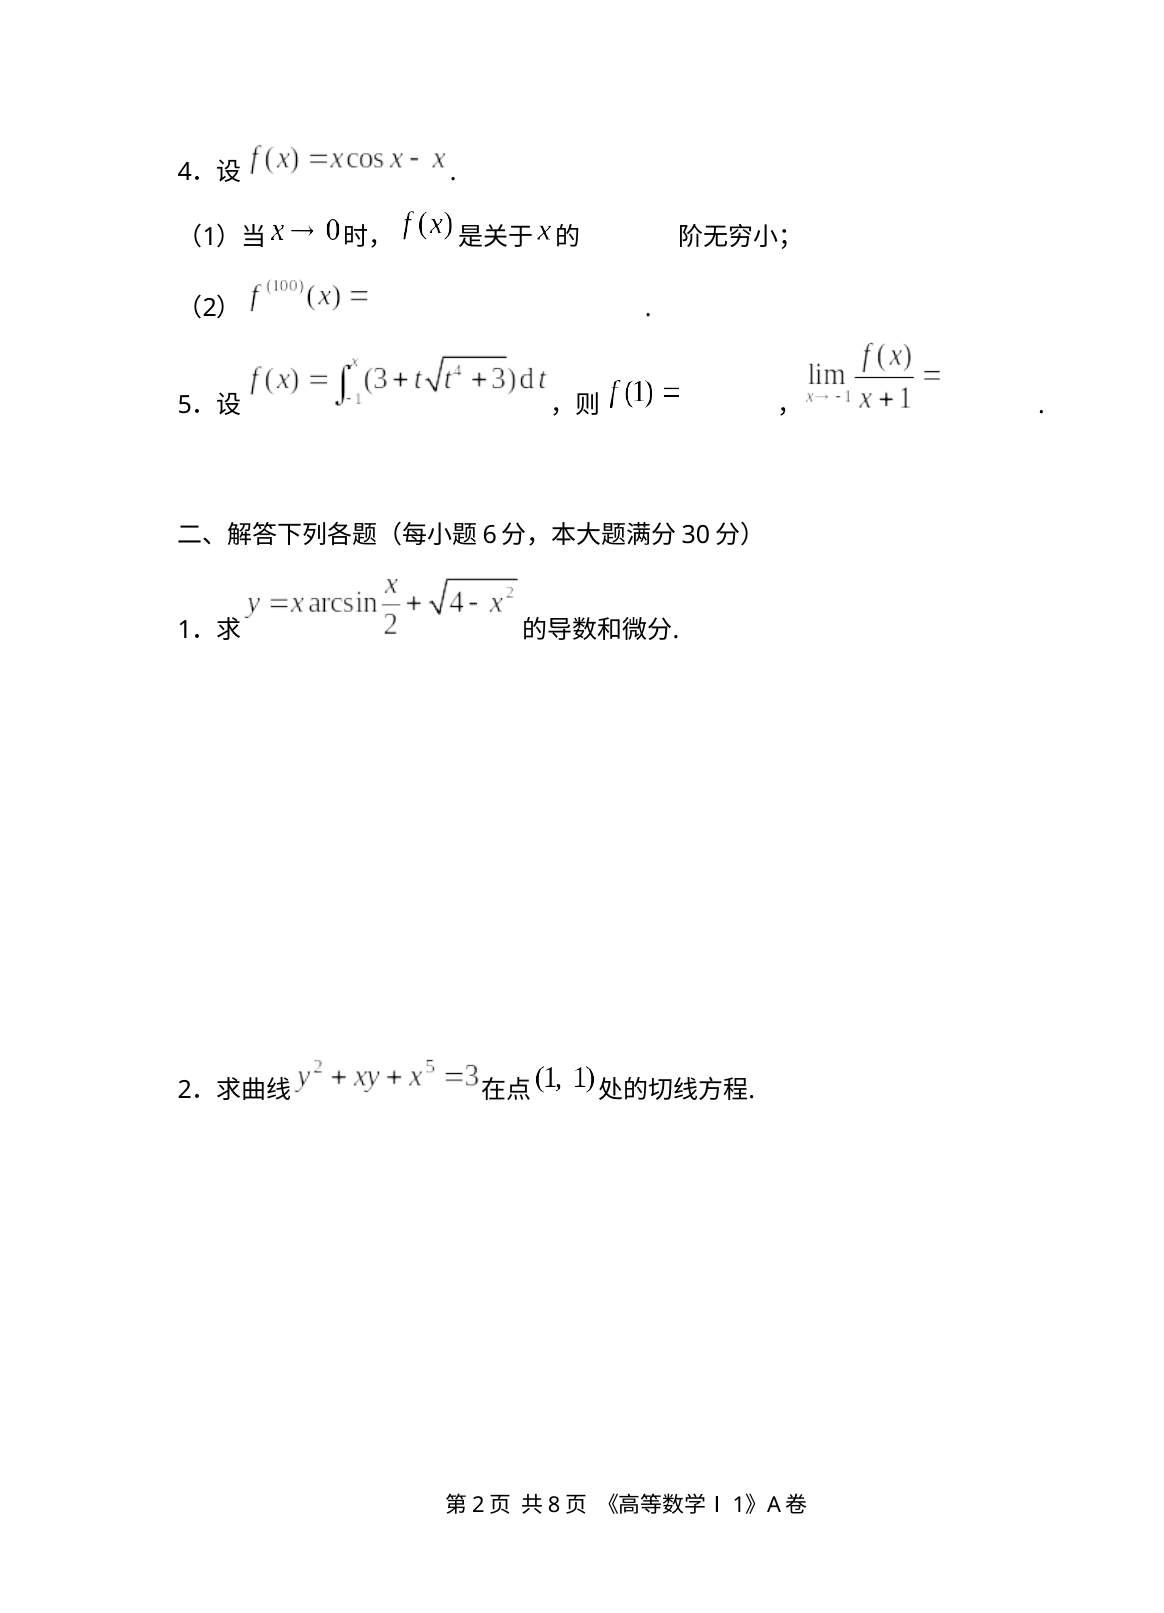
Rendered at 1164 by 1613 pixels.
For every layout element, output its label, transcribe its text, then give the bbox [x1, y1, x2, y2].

text （1）当时，是关于的阶无穷小； [177, 208, 1075, 273]
text 2．求曲线在点处的切线方程. [177, 1053, 1075, 1118]
text （2）. [177, 273, 1075, 338]
text 5．设，则，. [177, 338, 1075, 435]
text 4．设. [177, 143, 1075, 208]
text 二、解答下列各题（每小题6分，本大题满分30分） [177, 500, 1075, 565]
text 1．求的导数和微分. [177, 565, 1075, 663]
